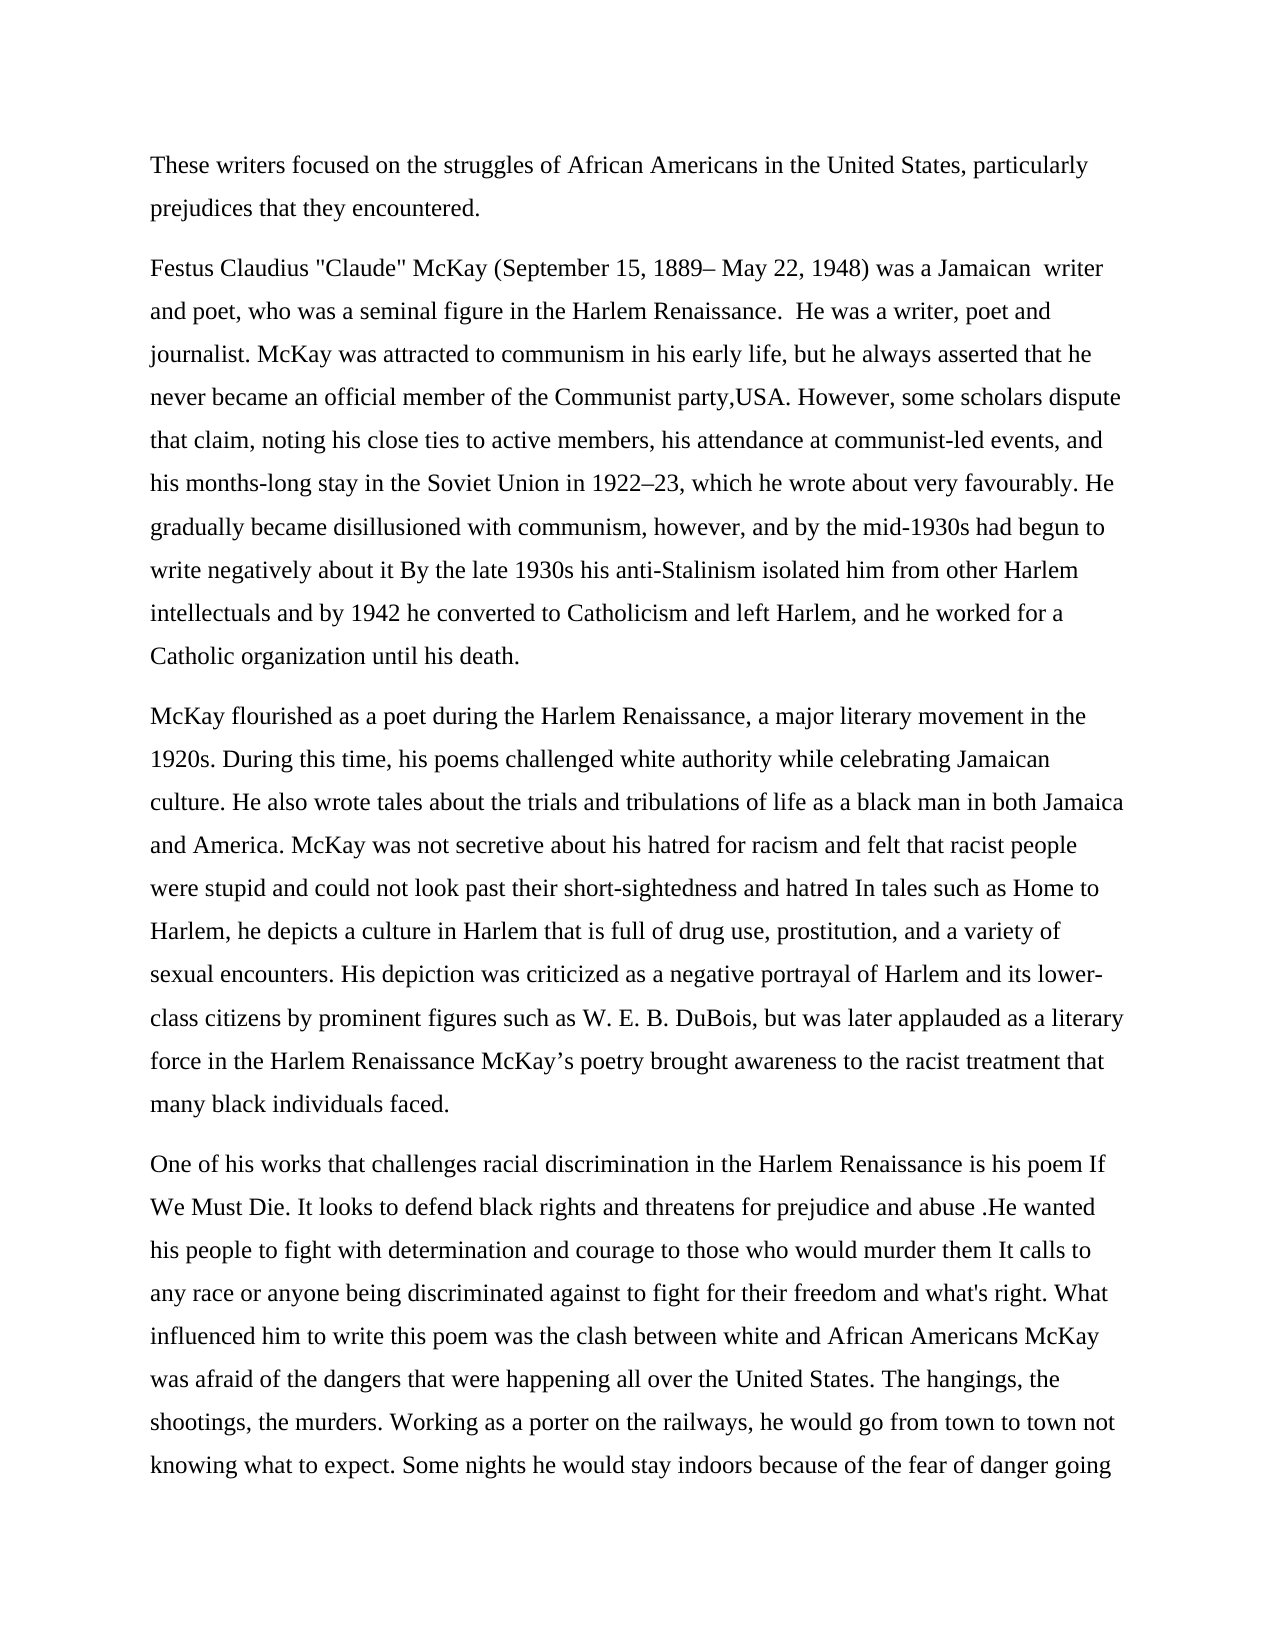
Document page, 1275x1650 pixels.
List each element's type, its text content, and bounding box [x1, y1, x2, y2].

text Festus Claudius "Claude" McKay (September 15, 1889– May 22, 1948) was a Jamaican writer and poet, who was a seminal figure in the Harlem Renaissance. He was a writer, poet and journalist. McKay was attracted to communism in his early life, but he always asserted that he never became an official member of the Communist party,USA. However, some scholars dispute that claim, noting his close ties to active members, his attendance at communist-led events, and his months-long stay in the Soviet Union in 1922–23, which he wrote about very favourably. He gradually became disillusioned with communism, however, and by the mid-1930s had begun to write negatively about it By the late 1930s his anti-Stalinism isolated him from other Harlem intellectuals and by 1942 he converted to Catholicism and left Harlem, and he worked for a Catholic organization until his death. [150, 253, 1125, 670]
text These writers focused on the struggles of African Americans in the United States, particularly prejudices that they encountered. [150, 150, 1125, 222]
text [150, 1149, 1125, 1479]
text McKay flourished as a poet during the Harlem Renaissance, a major literary movement in the 1920s. During this time, his poems challenged white authority while celebrating Jamaican culture. He also wrote tales about the trials and tribulations of life as a black man in both Jamaica and America. McKay was not secretive about his hatred for racism and felt that racist people were stupid and could not look past their short-sightedness and hatred In tales such as Home to Harlem, he depicts a culture in Harlem that is full of drug use, prostitution, and a variety of sexual encounters. His depiction was criticized as a negative portrayal of Harlem and its lower-class citizens by prominent figures such as W. E. B. DuBois, but was later applauded as a literary force in the Harlem Renaissance McKay’s poetry brought awareness to the racist treatment that many black individuals faced. [150, 701, 1125, 1118]
